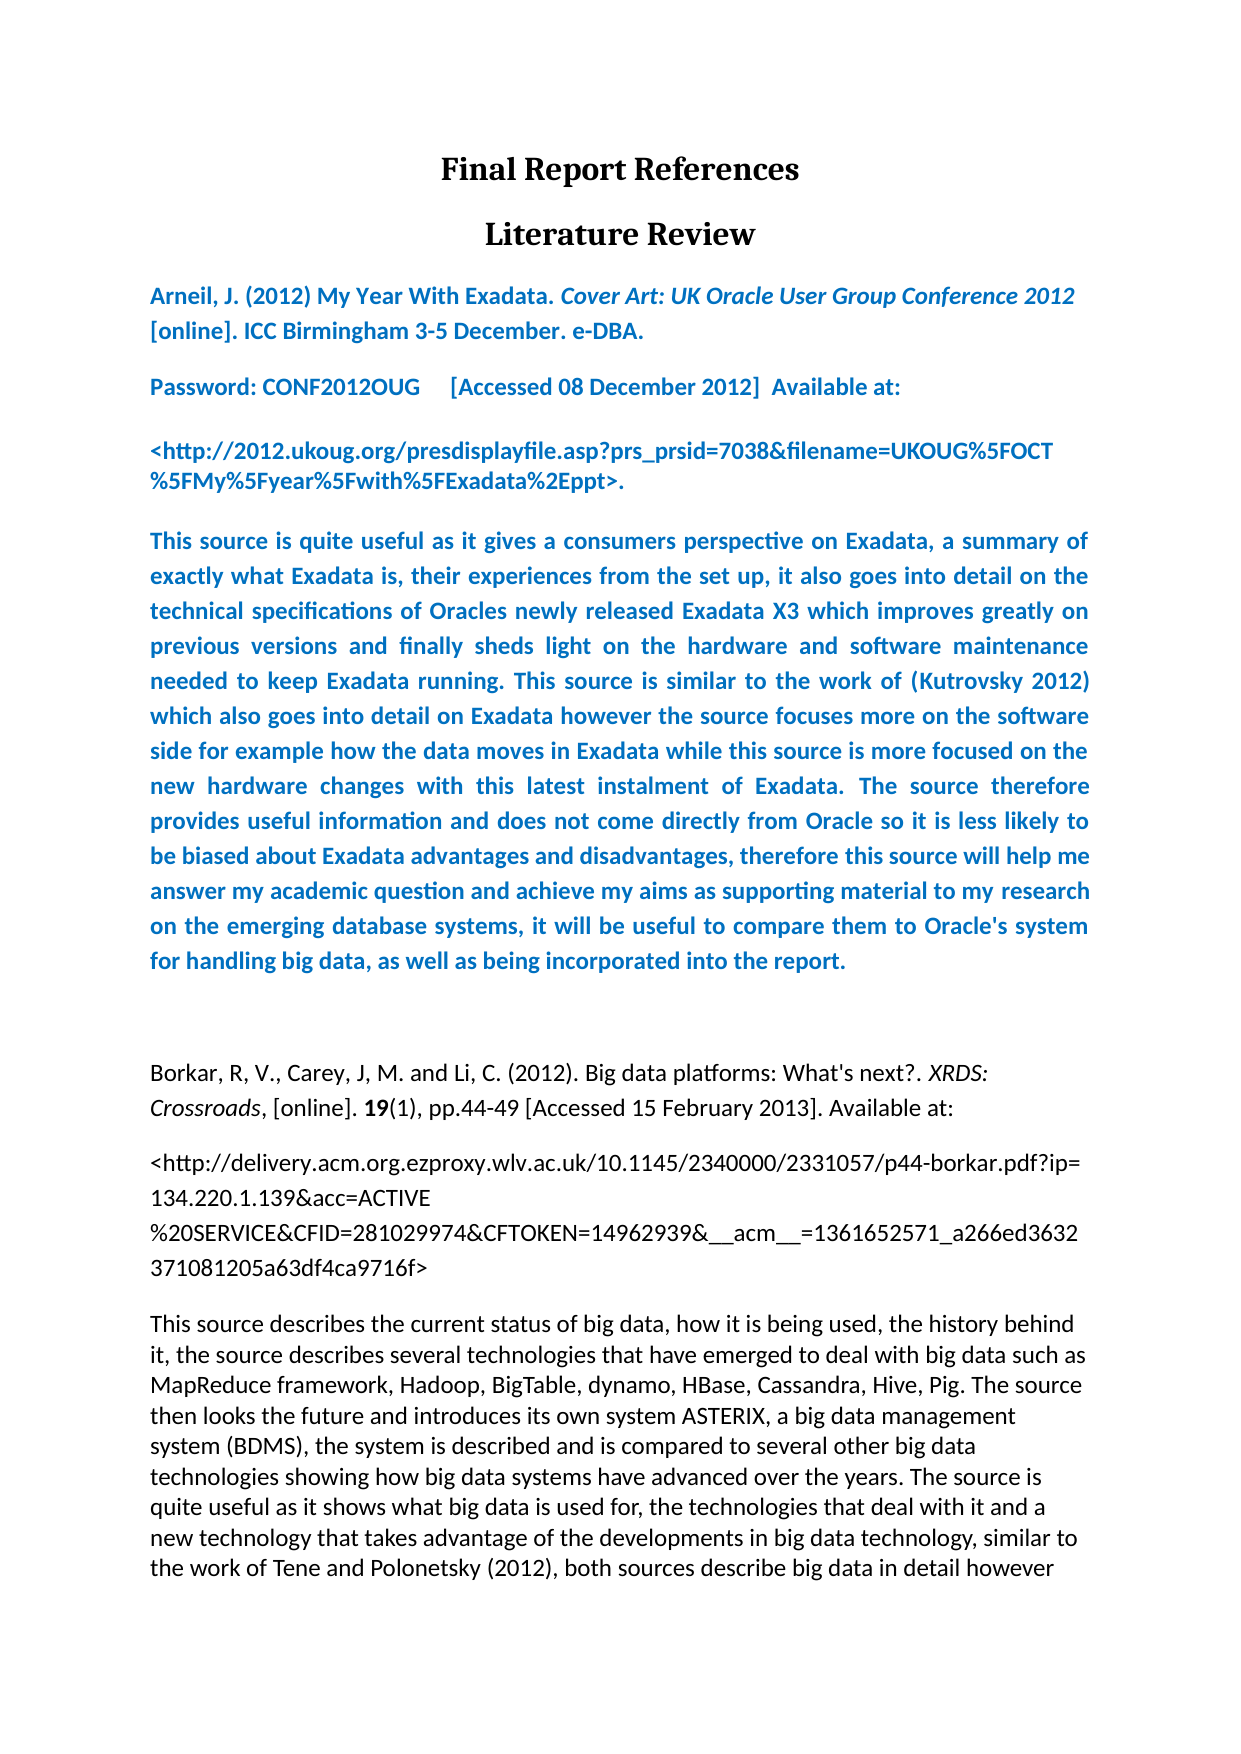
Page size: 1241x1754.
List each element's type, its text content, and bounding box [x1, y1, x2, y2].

text Final Report References [150, 150, 1090, 188]
subtitle <http://2012.ukoug.org/presdisplayfile.asp?prs_prsid=7038&filename=UKOUG%5FOCT%5FMy%5Fyear%5Fwith%5FExadata%2Eppt>. [150, 435, 1090, 496]
text Borkar, R, V., Carey, J, M. and Li, C. (2012). Big data platforms: What's next?. XRDS: Crossroads, [online]. 19(1), pp.44-49 [Accessed 15 February 2013]. Available at: [150, 1057, 1090, 1122]
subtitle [150, 1308, 1090, 1583]
text Arneil, J. (2012) My Year With Exadata. Cover Art: UK Oracle User Group Conference 2012 [online]. ICC Birmingham 3-5 December. e-DBA. [150, 280, 1090, 345]
text Password: CONF2012OUG [Accessed 08 December 2012] Available at: [150, 371, 1090, 401]
text Literature Review [150, 215, 1090, 253]
text <http://delivery.acm.org.ezproxy.wlv.ac.uk/10.1145/2340000/2331057/p44-borkar.pdf?ip= 134.220.1.139&acc=ACTIVE%20SERVICE&CFID=281029974&CFTOKEN=14962939&__acm__=1361652571_a266ed3632371081205a63df4ca9716f> [150, 1147, 1090, 1283]
text This source is quite useful as it gives a consumers perspective on Exadata, a summary of exactly what Exadata is, their experiences from the set up, it also goes into detail on the technical specifications of Oracles newly released Exadata X3 which improves greatly on previous versions and finally sheds light on the hardware and software maintenance needed to keep Exadata running. This source is similar to the work of (Kutrovsky 2012) which also goes into detail on Exadata however the source focuses more on the software side for example how the data moves in Exadata while this source is more focused on the new hardware changes with this latest instalment of Exadata. The source therefore provides useful information and does not come directly from Oracle so it is less likely to be biased about Exadata advantages and disadvantages, therefore this source will help me answer my academic question and achieve my aims as supporting material to my research on the emerging database systems, it will be useful to compare them to Oracle's system for handling big data, as well as being incorporated into the report. [150, 525, 1090, 976]
